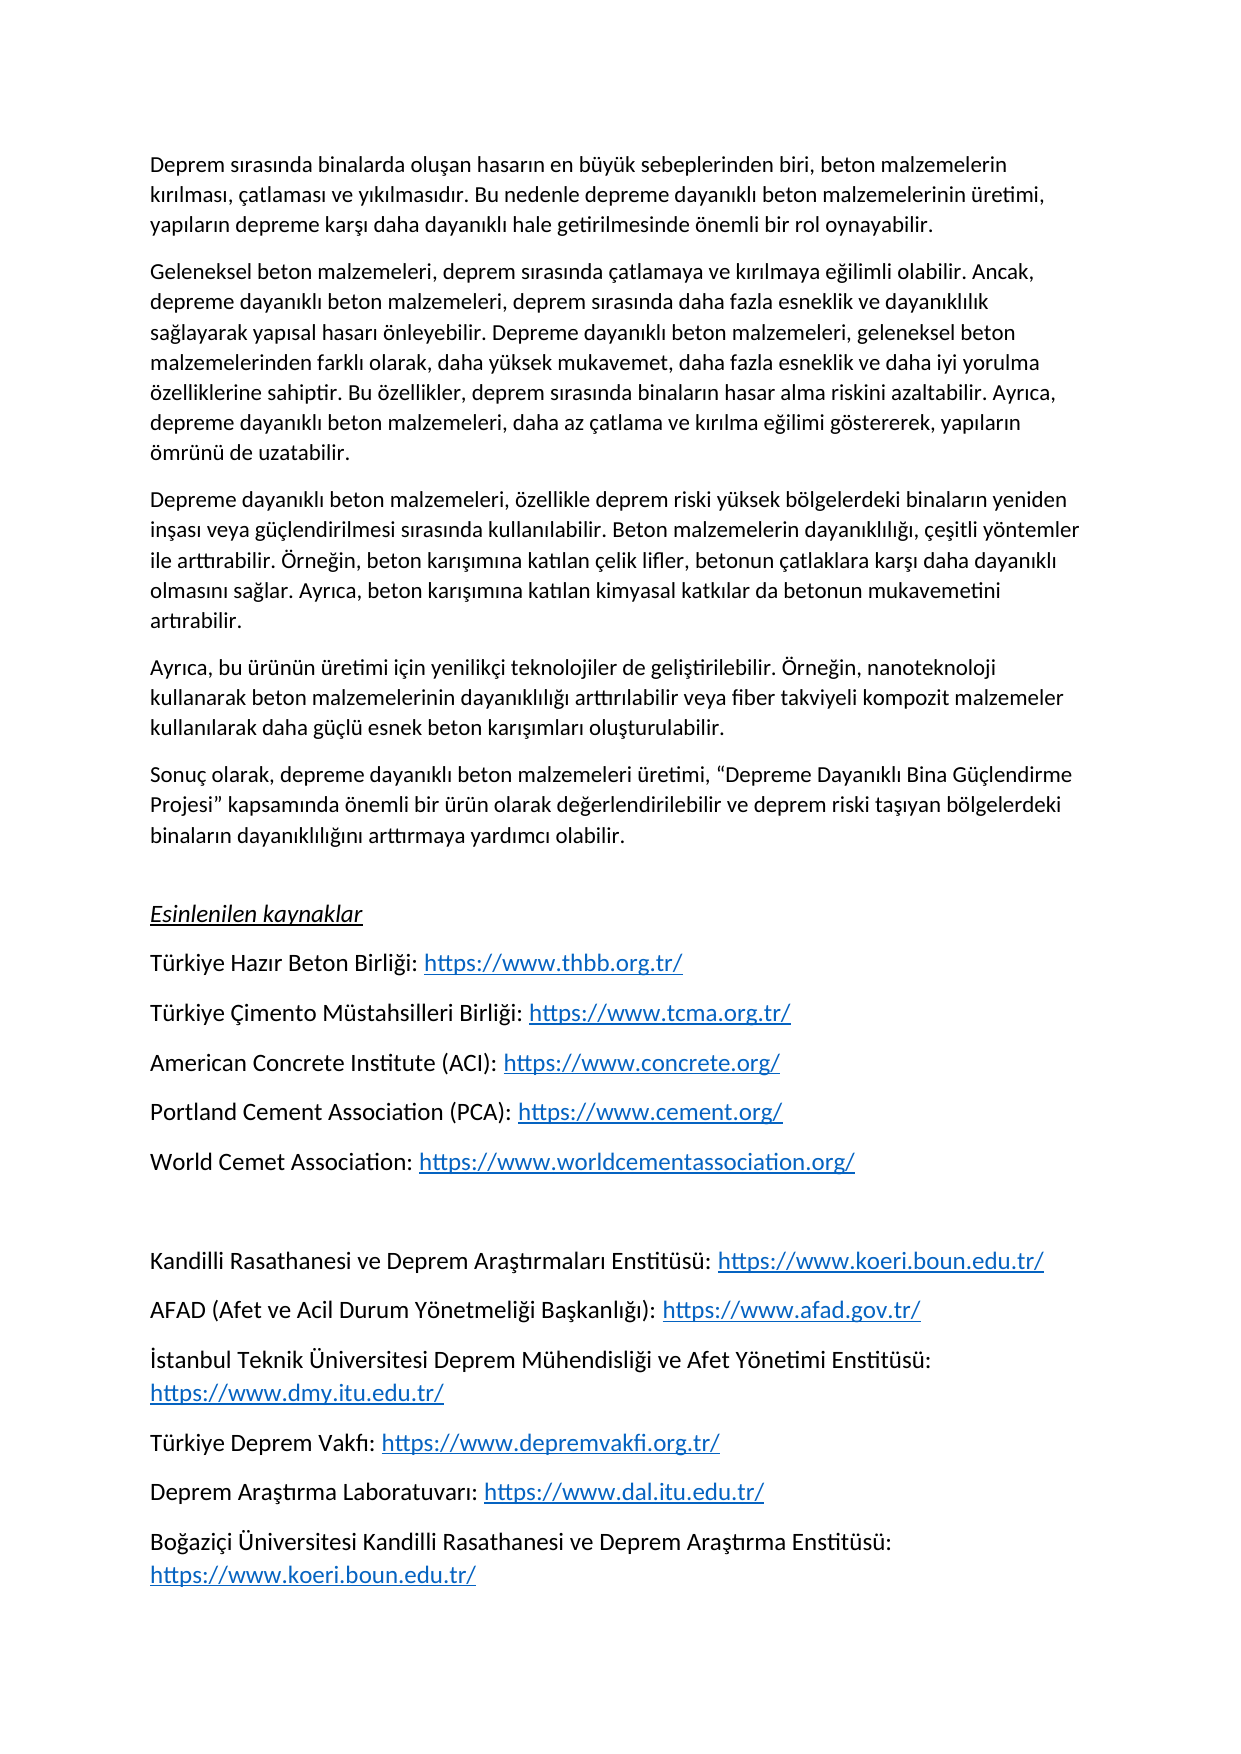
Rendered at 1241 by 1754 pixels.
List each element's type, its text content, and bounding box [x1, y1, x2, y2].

text Türkiye Deprem Vakfı: https://www.depremvakfi.org.tr/ [150, 1427, 1090, 1457]
text AFAD (Afet ve Acil Durum Yönetmeliği Başkanlığı): https://www.afad.gov.tr/ [150, 1294, 1090, 1325]
text Depreme dayanıklı beton malzemeleri, özellikle deprem riski yüksek bölgelerdeki binaların yeniden inşası veya güçlendirilmesi sırasında kullanılabilir. Beton malzemelerin dayanıklılığı, çeşitli yöntemler ile arttırabilir. Örneğin, beton karışımına katılan çelik lifler, betonun çatlaklara karşı daha dayanıklı olmasını sağlar. Ayrıca, beton karışımına katılan kimyasal katkılar da betonun mukavemetini artırabilir. [150, 485, 1090, 634]
text Deprem sırasında binalarda oluşan hasarın en büyük sebeplerinden biri, beton malzemelerin kırılması, çatlaması ve yıkılmasıdır. Bu nedenle depreme dayanıklı beton malzemelerinin üretimi, yapıların depreme karşı daha dayanıklı hale getirilmesinde önemli bir rol oynayabilir. [150, 150, 1090, 238]
text Portland Cement Association (PCA): https://www.cement.org/ [150, 1096, 1090, 1127]
text Esinlenilen kaynaklar [150, 898, 1090, 928]
text Türkiye Hazır Beton Birliği: https://www.thbb.org.tr/ [150, 947, 1090, 978]
text Geleneksel beton malzemeleri, deprem sırasında çatlamaya ve kırılmaya eğilimli olabilir. Ancak, depreme dayanıklı beton malzemeleri, deprem sırasında daha fazla esneklik ve dayanıklılık sağlayarak yapısal hasarı önleyebilir. Depreme dayanıklı beton malzemeleri, geleneksel beton malzemelerinden farklı olarak, daha yüksek mukavemet, daha fazla esneklik ve daha iyi yorulma özelliklerine sahiptir. Bu özellikler, deprem sırasında binaların hasar alma riskini azaltabilir. Ayrıca, depreme dayanıklı beton malzemeleri, daha az çatlama ve kırılma eğilimi göstererek, yapıların ömrünü de uzatabilir. [150, 257, 1090, 467]
text Kandilli Rasathanesi ve Deprem Araştırmaları Enstitüsü: https://www.koeri.boun.edu.tr/ [150, 1245, 1090, 1276]
text Türkiye Çimento Müstahsilleri Birliği: https://www.tcma.org.tr/ [150, 997, 1090, 1028]
text Boğaziçi Üniversitesi Kandilli Rasathanesi ve Deprem Araştırma Enstitüsü: https://www.koeri.boun.edu.tr/ [150, 1526, 1090, 1589]
text Deprem Araştırma Laboratuvarı: https://www.dal.itu.edu.tr/ [150, 1476, 1090, 1507]
text İstanbul Teknik Üniversitesi Deprem Mühendisliği ve Afet Yönetimi Enstitüsü: https://www.dmy.itu.edu.tr/ [150, 1344, 1090, 1408]
text American Concrete Institute (ACI): https://www.concrete.org/ [150, 1047, 1090, 1077]
text Sonuç olarak, depreme dayanıklı beton malzemeleri üretimi, “Depreme Dayanıklı Bina Güçlendirme Projesi” kapsamında önemli bir ürün olarak değerlendirilebilir ve deprem riski taşıyan bölgelerdeki binaların dayanıklılığını arttırmaya yardımcı olabilir. [150, 760, 1090, 879]
text Ayrıca, bu ürünün üretimi için yenilikçi teknolojiler de geliştirilebilir. Örneğin, nanoteknoloji kullanarak beton malzemelerinin dayanıklılığı arttırılabilir veya fiber takviyeli kompozit malzemeler kullanılarak daha güçlü esnek beton karışımları oluşturulabilir. [150, 653, 1090, 742]
text World Cemet Association: https://www.worldcementassociation.org/ [150, 1146, 1090, 1176]
